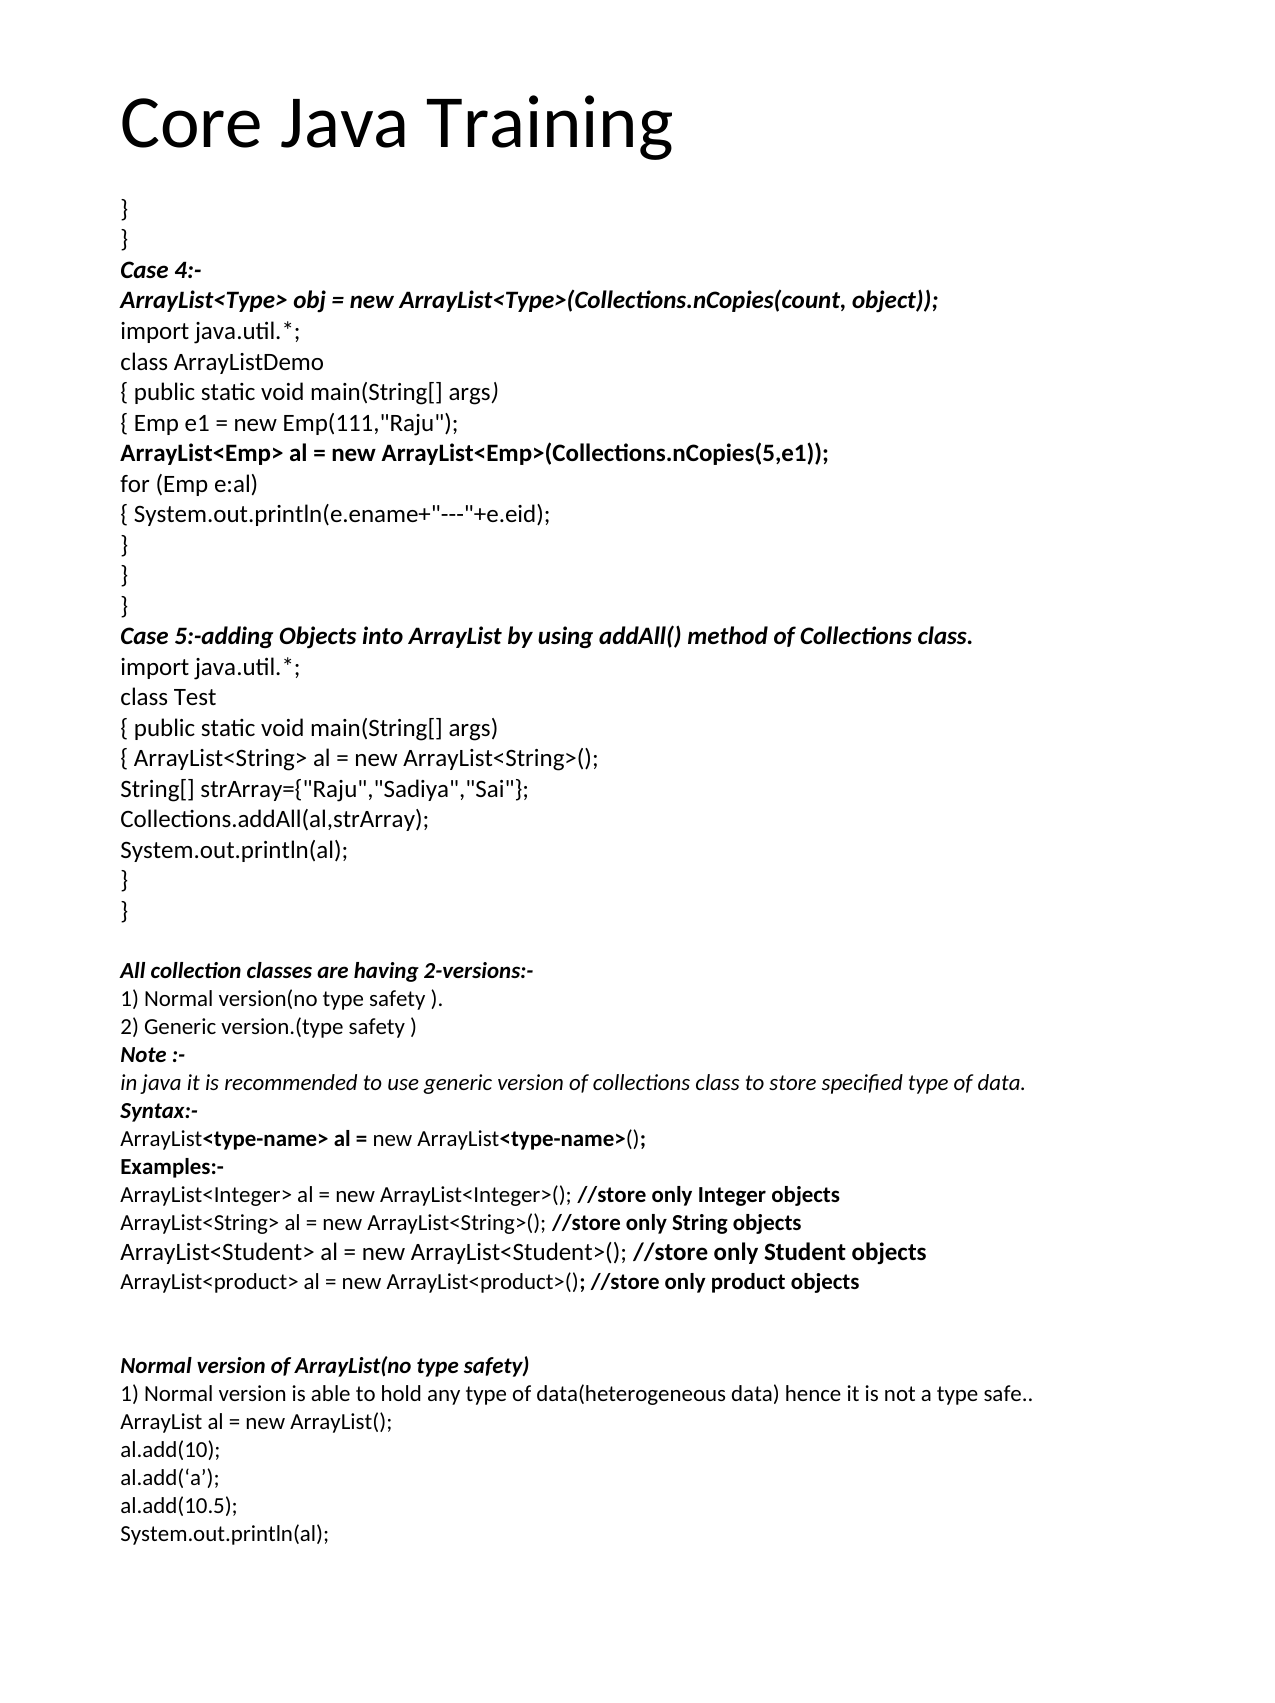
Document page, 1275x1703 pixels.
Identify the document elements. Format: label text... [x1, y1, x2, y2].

text al.add(‘a’); [120, 1463, 1129, 1491]
text { System.out.println(e.ename+"---"+e.eid); [120, 498, 1129, 529]
text 2) Generic version.(type safety ) [120, 1012, 1129, 1040]
text } [120, 895, 1129, 926]
text for (Emp e:al) [120, 468, 1129, 498]
text ArrayList<Student> al = new ArrayList<Student>(); //store only Student objects [120, 1236, 1129, 1267]
text ArrayList<Type> obj = new ArrayList<Type>(Collections.nCopies(count, object)); [120, 285, 1129, 315]
text Case 4:- [120, 254, 1129, 285]
text al.add(10.5); [120, 1491, 1129, 1519]
text { public static void main(String[] args) [120, 712, 1129, 742]
text class ArrayListDemo [120, 346, 1129, 376]
text ArrayList<String> al = new ArrayList<String>(); //store only String objects [120, 1208, 1129, 1236]
text String[] strArray={"Raju","Sadiya","Sai"}; [120, 773, 1129, 803]
text ArrayList<product> al = new ArrayList<product>(); //store only product objects [120, 1267, 1129, 1295]
text Case 5:-adding Objects into ArrayList by using addAll() method of Collections class. [120, 620, 1129, 651]
text System.out.println(al); [120, 1519, 1129, 1547]
text Examples:- [120, 1152, 1129, 1180]
text System.out.println(al); [120, 834, 1129, 864]
text { ArrayList<String> al = new ArrayList<String>(); [120, 742, 1129, 773]
text } [120, 529, 1129, 559]
text Normal version of ArrayList(no type safety) [120, 1351, 1129, 1379]
text All collection classes are having 2-versions:- [120, 956, 1129, 984]
text class Test [120, 681, 1129, 712]
text import java.util.*; [120, 651, 1129, 681]
text Note :- [120, 1040, 1129, 1068]
text Collections.addAll(al,strArray); [120, 803, 1129, 834]
text 1) Normal version(no type safety ). [120, 984, 1129, 1012]
text al.add(10); [120, 1435, 1129, 1463]
text 1) Normal version is able to hold any type of data(heterogeneous data) hence it is not a type safe.. [120, 1379, 1129, 1407]
text { public static void main(String[] args) [120, 376, 1129, 407]
text ArrayList<Integer> al = new ArrayList<Integer>(); //store only Integer objects [120, 1180, 1129, 1208]
text ArrayList al = new ArrayList(); [120, 1407, 1129, 1435]
text } [120, 559, 1129, 590]
text } [120, 864, 1129, 895]
text Syntax:- [120, 1096, 1129, 1124]
text import java.util.*; [120, 315, 1129, 346]
text } [120, 590, 1129, 620]
text } [120, 193, 1129, 224]
text ArrayList<Emp> al = new ArrayList<Emp>(Collections.nCopies(5,e1)); [120, 437, 1129, 468]
text { Emp e1 = new Emp(111,"Raju"); [120, 407, 1129, 437]
text ArrayList<type-name> al = new ArrayList<type-name>(); [120, 1124, 1129, 1152]
text in java it is recommended to use generic version of collections class to store specified type of data. [120, 1068, 1129, 1096]
text } [120, 224, 1129, 254]
